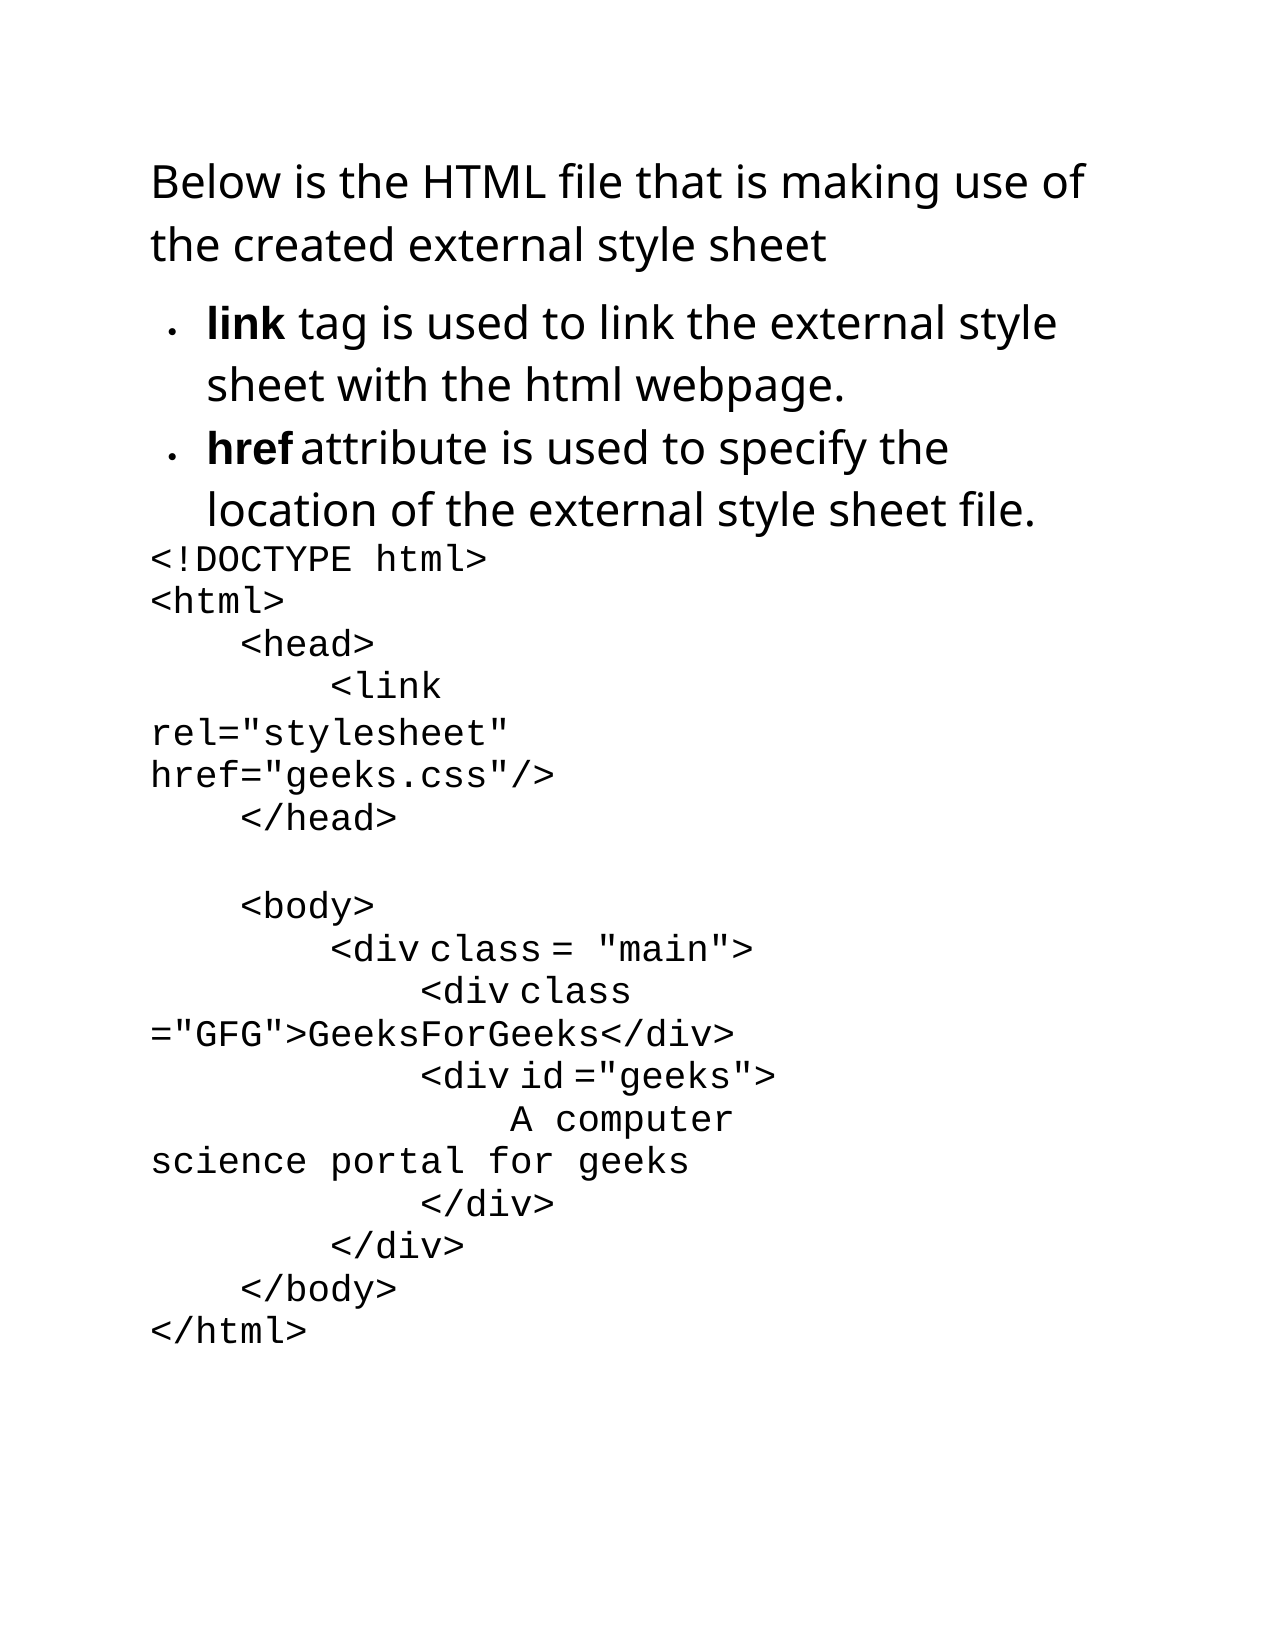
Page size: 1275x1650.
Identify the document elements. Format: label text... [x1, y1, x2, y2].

text Below is the HTML file that is making use of the created external style sheet [150, 150, 1125, 275]
list href attribute is used to specify the location of the external style sheet file. [169, 415, 1125, 540]
list link tag is used to link the external style sheet with the html webpage. [169, 290, 1125, 415]
table_header <!DOCTYPE html> <html> <head> <link rel="stylesheet" href="geeks.css"/> </head> <body> <div class = "main"> <div class ="GFG">GeeksForGeeks</div> <div id ="geeks"> A computer science portal for geeks </div> </div> </body> </html> [150, 540, 811, 1355]
